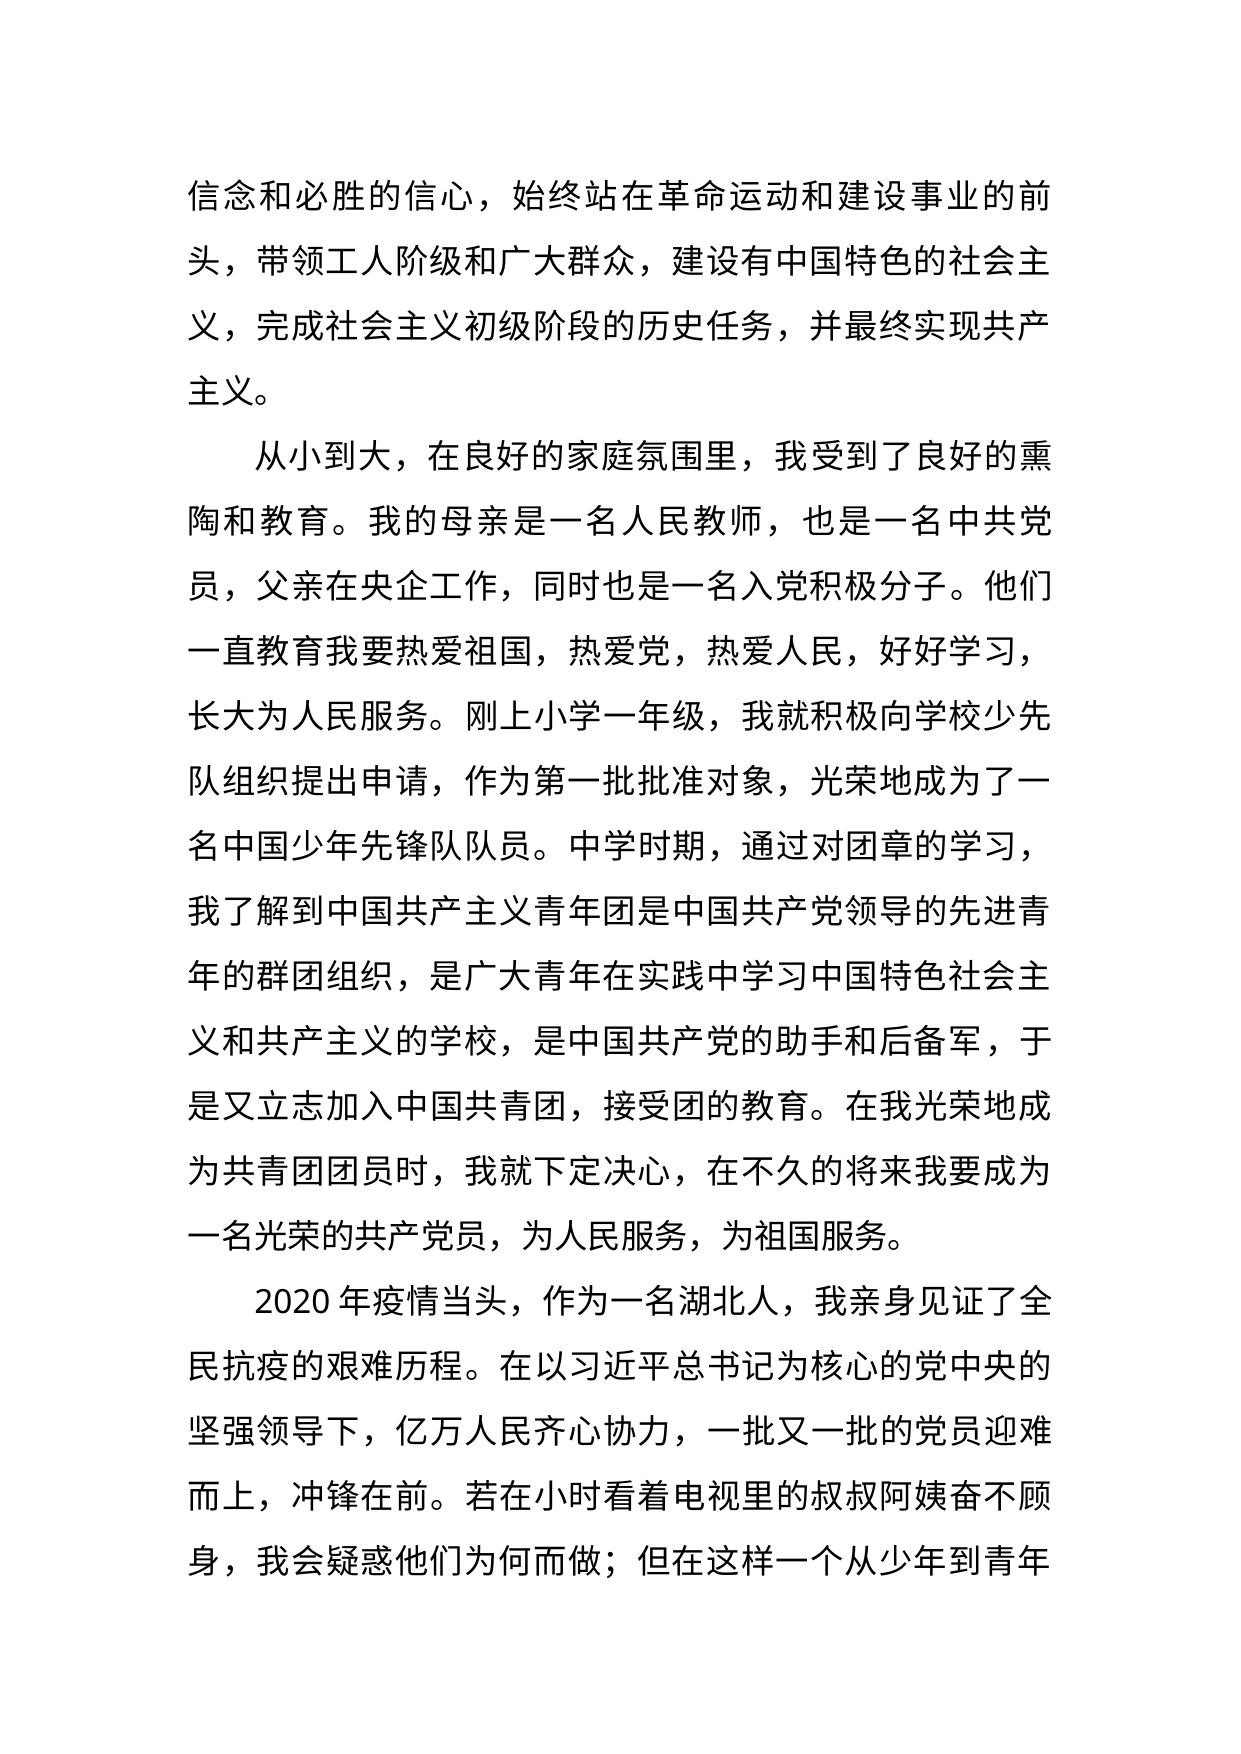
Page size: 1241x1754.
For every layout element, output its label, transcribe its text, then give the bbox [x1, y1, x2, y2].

text 从小到大，在良好的家庭氛围里，我受到了良好的熏陶和教育。我的母亲是一名人民教师，也是一名中共党员，父亲在央企工作，同时也是一名入党积极分子。他们一直教育我要热爱祖国，热爱党，热爱人民，好好学习，长大为人民服务。刚上小学一年级，我就积极向学校少先队组织提出申请，作为第一批批准对象，光荣地成为了一名中国少年先锋队队员。中学时期，通过对团章的学习，我了解到中国共产主义青年团是中国共产党领导的先进青年的群团组织，是广大青年在实践中学习中国特色社会主义和共产主义的学校，是中国共产党的助手和后备军，于是又立志加入中国共青团，接受团的教育。在我光荣地成为共青团团员时，我就下定决心，在不久的将来我要成为一名光荣的共产党员，为人民服务，为祖国服务。 [187, 422, 1053, 1267]
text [187, 1267, 1053, 1592]
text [187, 162, 1053, 422]
